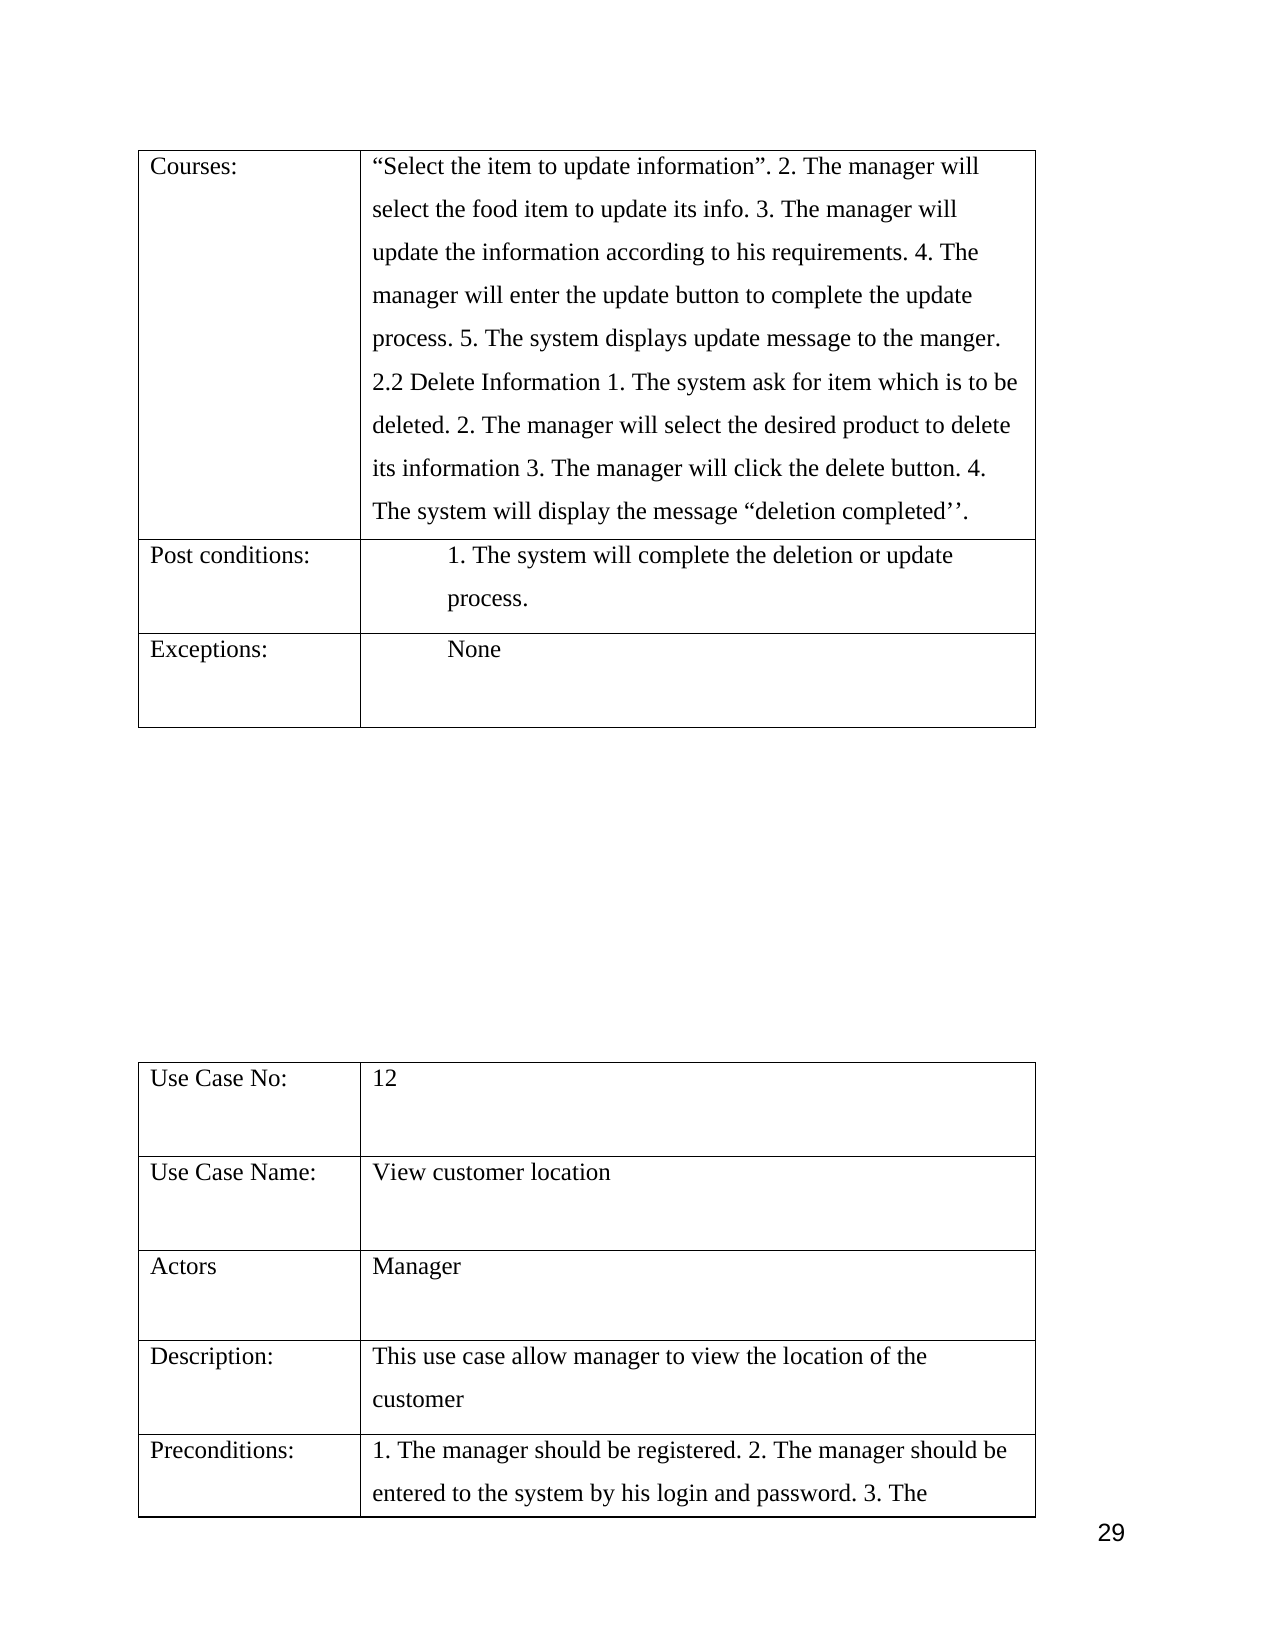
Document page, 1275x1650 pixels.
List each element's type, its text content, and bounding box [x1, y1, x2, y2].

table_cell None [361, 634, 1035, 727]
table_cell Exceptions: [139, 634, 360, 727]
table_cell View customer location [361, 1157, 1035, 1250]
table_cell Post conditions: [139, 540, 360, 633]
table_header 12 [361, 1063, 1035, 1156]
table_cell Actors [139, 1251, 360, 1340]
table_cell Preconditions: [139, 1435, 360, 1516]
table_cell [139, 151, 360, 539]
table_cell Description: [139, 1341, 360, 1434]
table_cell This use case allow manager to view the location of the customer [361, 1341, 1035, 1434]
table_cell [361, 151, 1035, 539]
table_cell 1. The system will complete the deletion or update process. [361, 540, 1035, 633]
table_header Use Case No: [139, 1063, 360, 1156]
table_cell Manager [361, 1251, 1035, 1340]
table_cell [361, 1435, 1035, 1516]
table_cell Use Case Name: [139, 1157, 360, 1250]
